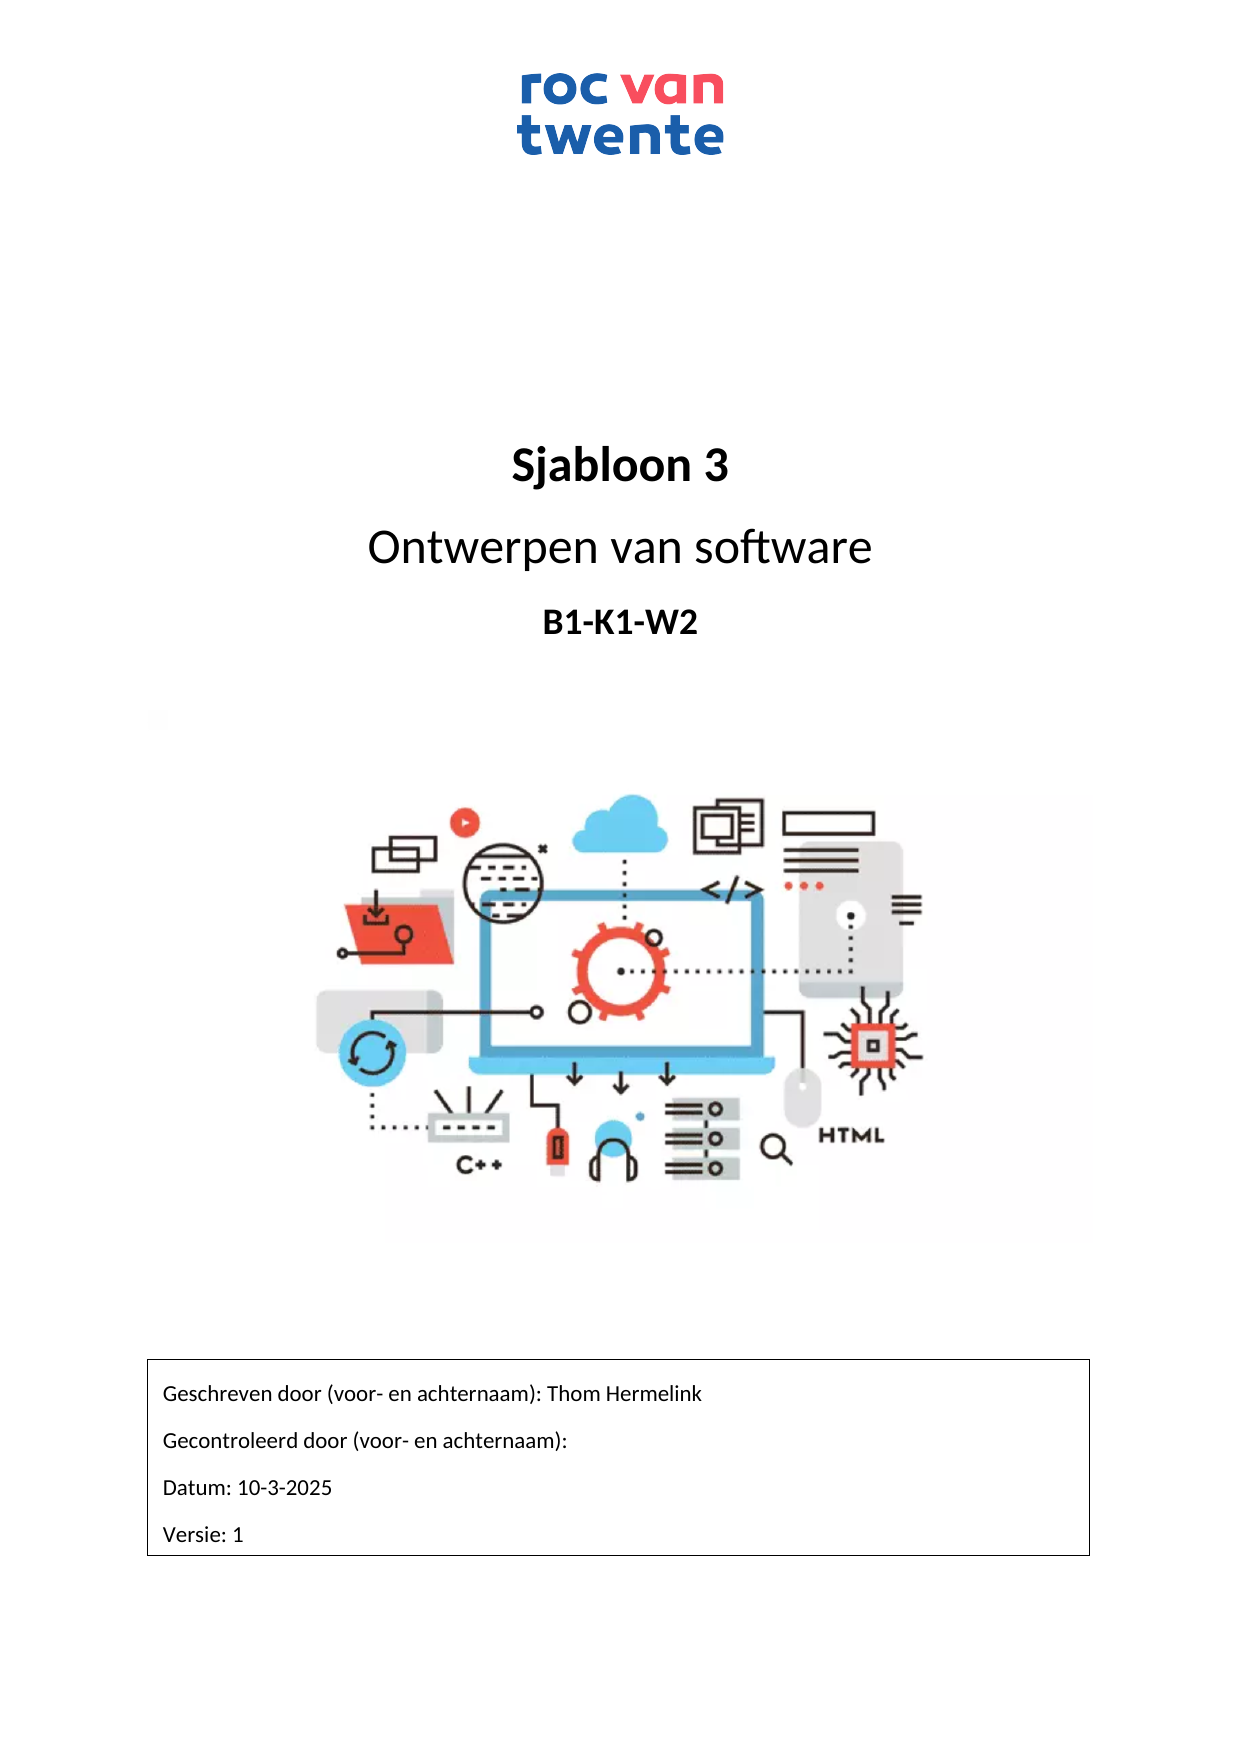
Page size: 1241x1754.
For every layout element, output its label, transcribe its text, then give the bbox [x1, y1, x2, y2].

picture [147, 710, 1093, 1243]
text Sjabloon 3 [148, 433, 1093, 494]
text B1-K1-W2 [148, 598, 1093, 644]
picture [517, 73, 724, 155]
text Ontwerpen van software [148, 515, 1093, 576]
